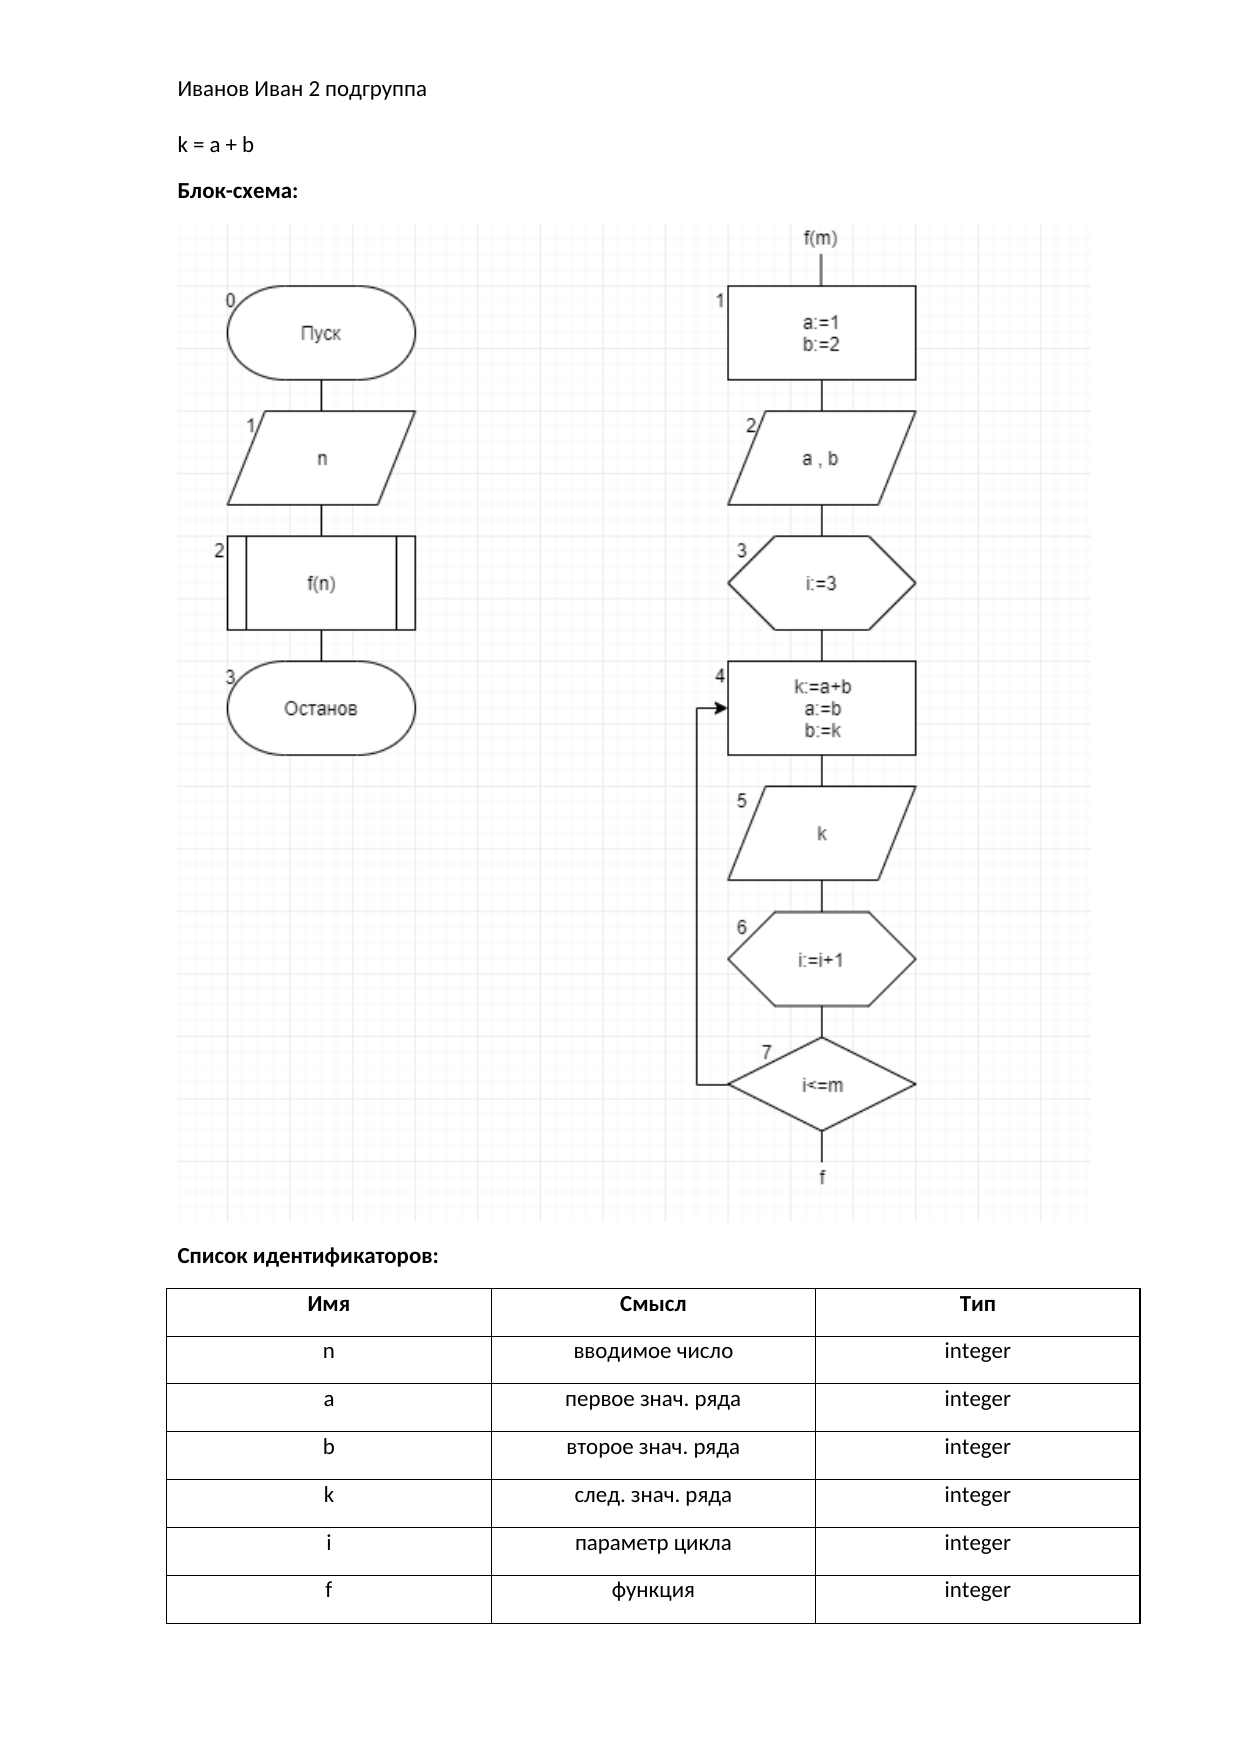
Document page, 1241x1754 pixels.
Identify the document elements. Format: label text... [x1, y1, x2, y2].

table_cell первое знач. ряда [492, 1384, 815, 1431]
table_cell след. знач. ряда [492, 1480, 815, 1527]
picture [177, 223, 1092, 1222]
table_cell integer [816, 1337, 1139, 1383]
table_cell k [167, 1480, 491, 1527]
table_cell integer [816, 1528, 1139, 1574]
table_cell b [167, 1432, 491, 1479]
table_cell вводимое число [492, 1337, 815, 1383]
table_header Смысл [492, 1289, 815, 1336]
table_cell integer [816, 1576, 1139, 1622]
table_header Тип [816, 1289, 1139, 1336]
table_cell a [167, 1384, 491, 1431]
table_cell integer [816, 1384, 1139, 1431]
table_cell функция [492, 1576, 815, 1622]
table_cell параметр цикла [492, 1528, 815, 1574]
table_cell n [167, 1337, 491, 1383]
table_header Имя [167, 1289, 491, 1336]
text Блок-схема: [177, 177, 1152, 205]
text k = a + b [177, 130, 1152, 158]
table_cell integer [816, 1432, 1139, 1479]
table_cell integer [816, 1480, 1139, 1527]
table_cell второе знач. ряда [492, 1432, 815, 1479]
table_cell i [167, 1528, 491, 1574]
table_cell f [167, 1576, 491, 1622]
